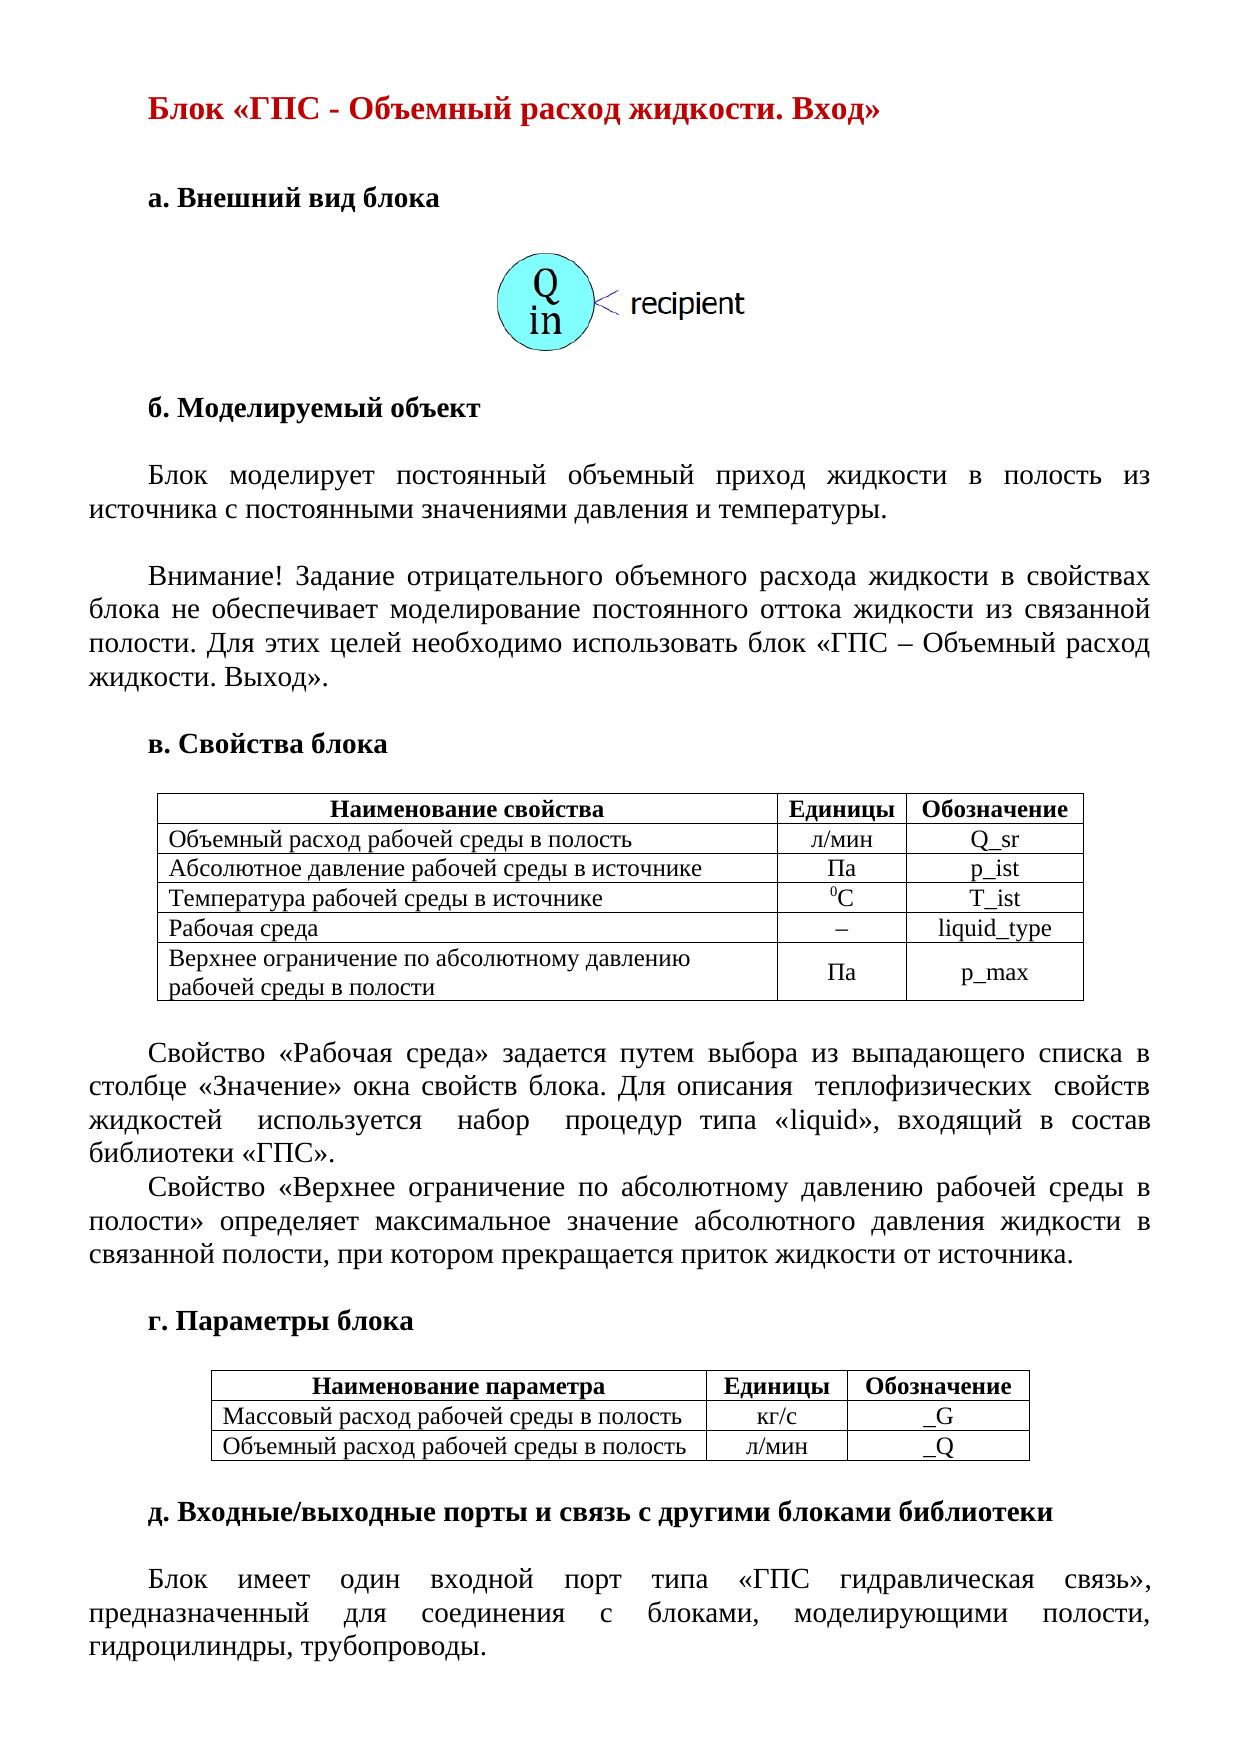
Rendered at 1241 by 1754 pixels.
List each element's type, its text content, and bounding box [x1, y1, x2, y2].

text Свойство «Рабочая среда» задается путем выбора из выпадающего списка в столбце «Значение» окна свойств блока. Для описания теплофизических свойств жидкостей используется набор процедур типа «liquid», входящий в состав библиотеки «ГПС». [89, 1035, 1152, 1169]
text Свойство «Верхнее ограничение по абсолютному давлению рабочей среды в полости» определяет максимальное значение абсолютного давления жидкости в связанной полости, при котором прекращается приток жидкости от источника. [89, 1169, 1152, 1270]
table_cell T_ist [907, 883, 1083, 912]
table_cell liquid_type [907, 913, 1083, 942]
table_cell _G [848, 1401, 1029, 1430]
table_header Наименование параметра [212, 1371, 706, 1400]
table_cell Рабочая среда [158, 913, 777, 942]
table_cell л/мин [707, 1431, 847, 1460]
table_cell кг/с [707, 1401, 847, 1430]
table_header Единицы [778, 794, 906, 823]
text б. Моделируемый объект [89, 390, 1152, 424]
table_cell _Q [848, 1431, 1029, 1460]
text Блок имеет один входной порт типа «ГПС гидравлическая связь», предназначенный для соединения с блоками, моделирующими полости, гидроцилиндры, трубопроводы. [89, 1561, 1152, 1662]
table_header Обозначение [848, 1371, 1029, 1400]
text а. Внешний вид блока [89, 180, 1152, 213]
table_header Обозначение [907, 794, 1083, 823]
table_cell Объемный расход рабочей среды в полость [158, 824, 777, 852]
text г. Параметры блока [89, 1303, 1152, 1337]
table_header Единицы [707, 1371, 847, 1400]
text д. Входные/выходные порты и связь с другими блоками библиотеки [89, 1494, 1152, 1528]
table_cell Верхнее ограничение по абсолютному давлению рабочей среды в полости [158, 943, 777, 1000]
text Блок моделирует постоянный объемный приход жидкости в полость из источника с постоянными значениями давления и температуры. [89, 457, 1152, 524]
text Блок «ГПС - Объемный расход жидкости. Вход» [89, 89, 1152, 127]
table_cell Массовый расход рабочей среды в полость [212, 1401, 706, 1430]
text в. Свойства блока [89, 726, 1152, 759]
table_cell Температура рабочей среды в источнике [158, 883, 777, 912]
table_cell Па [778, 943, 906, 1000]
table_header Наименование свойства [158, 794, 777, 823]
table_cell Q_sr [907, 824, 1083, 852]
table_cell Па [778, 854, 906, 882]
table_cell p_ist [907, 854, 1083, 882]
table_cell Объемный расход рабочей среды в полость [212, 1431, 706, 1460]
table_cell Абсолютное давление рабочей среды в источнике [158, 854, 777, 882]
table_cell 0C [778, 883, 906, 912]
table_cell – [778, 913, 906, 942]
table_cell p_max [907, 943, 1083, 1000]
table_cell л/мин [778, 824, 906, 852]
text Внимание! Задание отрицательного объемного расхода жидкости в свойствах блока не обеспечивает моделирование постоянного оттока жидкости из связанной полости. Для этих целей необходимо использовать блок «ГПС – Объемный расход жидкости. Выход». [89, 558, 1152, 692]
picture [491, 247, 749, 357]
